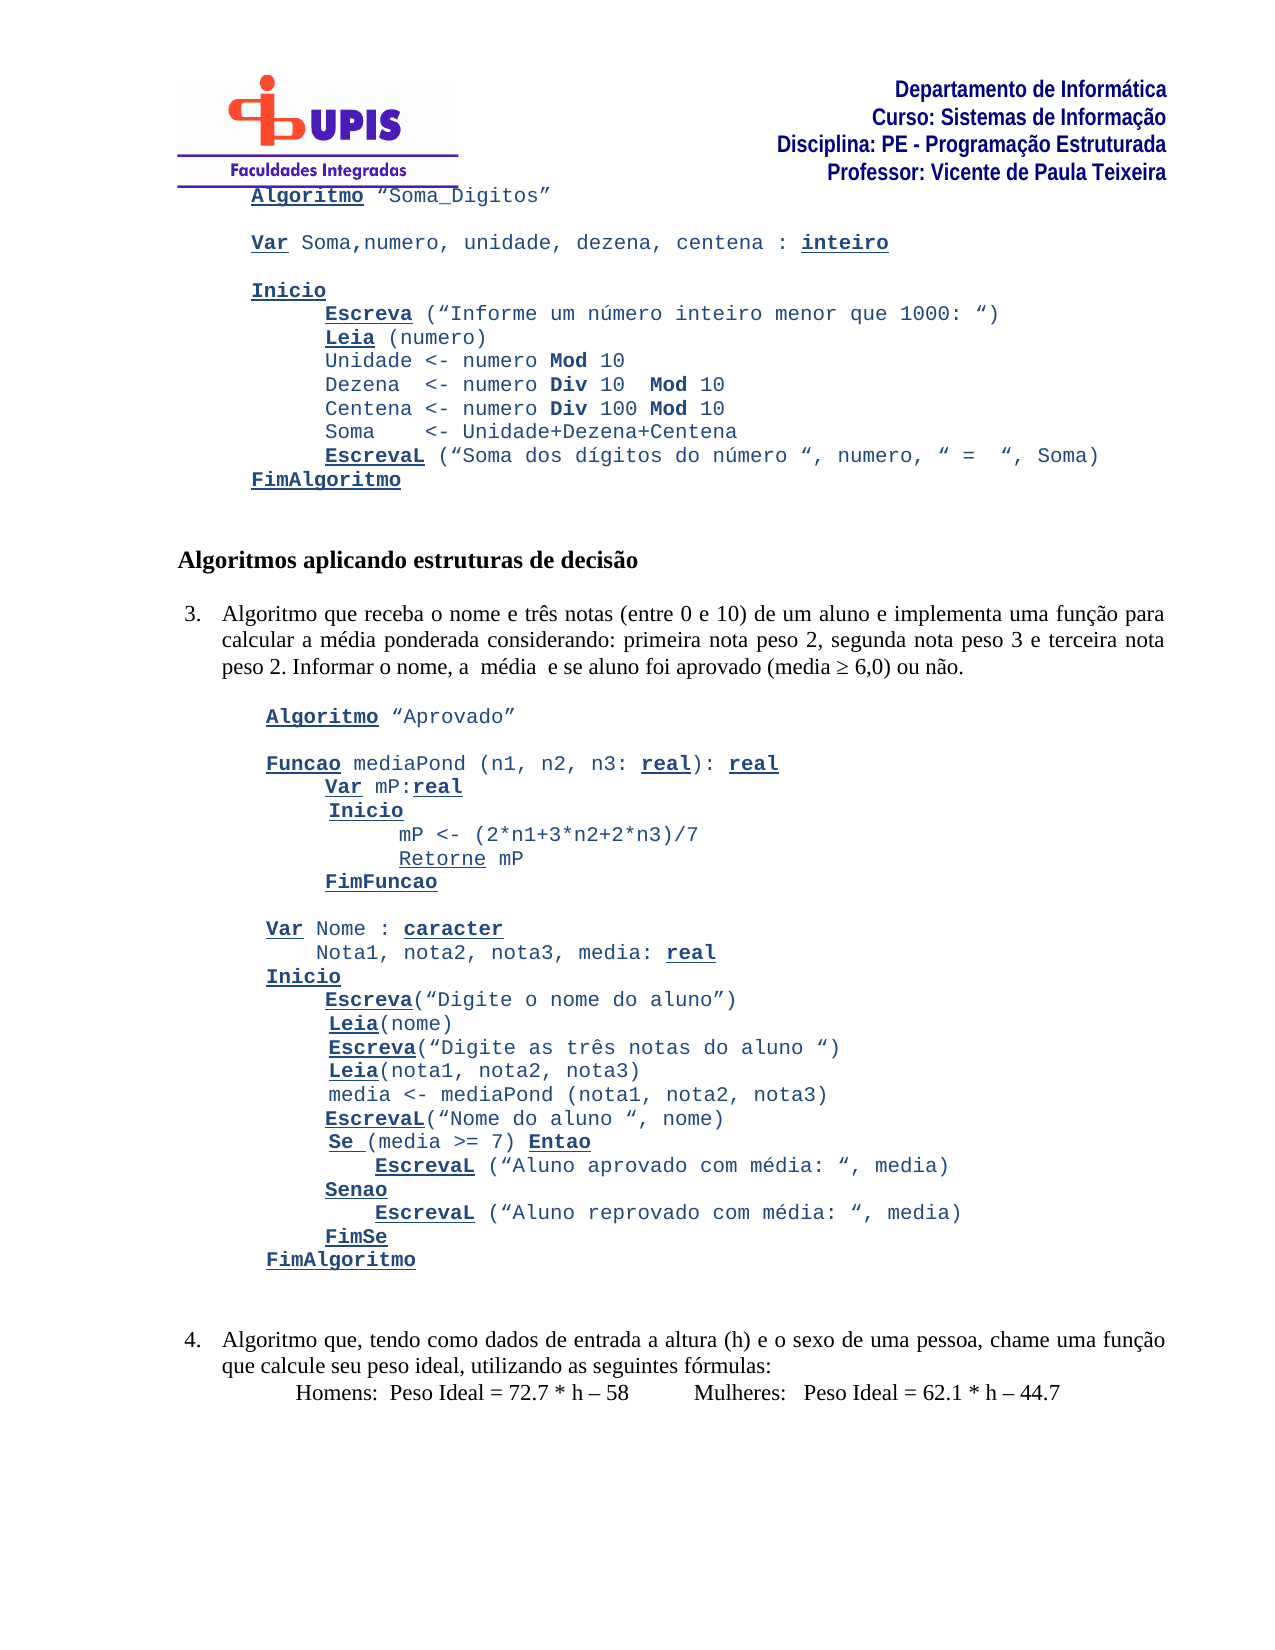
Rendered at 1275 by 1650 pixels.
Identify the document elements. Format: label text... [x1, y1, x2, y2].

text FimSe [266, 1226, 1167, 1249]
text Inicio [266, 966, 1167, 989]
text Se (media >= 7) Entao [266, 1131, 1167, 1155]
text EscrevaL (“Aluno aprovado com média: “, media) [266, 1155, 1167, 1178]
text Centena <- numero Div 100 Mod 10 [177, 398, 1167, 421]
text Leia (numero) [177, 327, 1167, 351]
text EscrevaL (“Aluno reprovado com média: “, media) [266, 1202, 1167, 1226]
text Inicio [266, 800, 1167, 824]
text Leia(nota1, nota2, nota3) [266, 1060, 1167, 1084]
text EscrevaL (“Soma dos dígitos do número “, numero, “ = “, Soma) [177, 445, 1167, 469]
text Nota1, nota2, nota3, media: real [266, 942, 1167, 966]
text Leia(nome) [266, 1013, 1167, 1037]
text Escreva (“Informe um número inteiro menor que 1000: “) [177, 303, 1167, 327]
text Algoritmo “Aprovado” [266, 706, 1167, 729]
text Senao [266, 1178, 1167, 1202]
text Escreva(“Digite o nome do aluno”) [266, 989, 1167, 1013]
list Algoritmo que receba o nome e três notas (entre 0 e 10) de um aluno e implementa uma função para calcular a média ponderada considerando: primeira nota peso 2, segunda nota peso 3 e terceira nota peso 2. Informar o nome, a média e se aluno foi aprovado (media ≥ 6,0) ou não. [184, 600, 1167, 679]
text Unidade <- numero Mod 10 [251, 351, 1167, 374]
text FimFuncao [266, 871, 1167, 895]
text Escreva(“Digite as três notas do aluno “) [266, 1037, 1167, 1060]
text Retorne mP [266, 847, 1167, 871]
text Var Nome : caracter [266, 918, 1167, 942]
text Var Soma,numero, unidade, dezena, centena : inteiro [177, 232, 1167, 256]
text Inicio [177, 279, 1167, 303]
text Algoritmo “Soma_Digitos” [177, 185, 1167, 209]
list FimAlgoritmo [266, 1249, 1167, 1273]
text Dezena <- numero Div 10 Mod 10 [177, 374, 1167, 398]
text Funcao mediaPond (n1, n2, n3: real): real [266, 753, 1167, 777]
text mP <- (2*n1+3*n2+2*n3)/7 [266, 824, 1167, 847]
text Algoritmos aplicando estruturas de decisão [177, 545, 1167, 574]
list Algoritmo que, tendo como dados de entrada a altura (h) e o sexo de uma pessoa, chame uma função que calcule seu peso ideal, utilizando as seguintes fórmulas: [184, 1326, 1167, 1378]
text Soma <- Unidade+Dezena+Centena [177, 421, 1167, 445]
text FimAlgoritmo [177, 469, 1167, 492]
text EscrevaL(“Nome do aluno “, nome) [266, 1108, 1167, 1131]
text Var mP:real [266, 777, 1167, 800]
text Homens: Peso Ideal = 72.7 * h – 58 Mulheres: Peso Ideal = 62.1 * h – 44.7 [222, 1378, 1167, 1405]
text media <- mediaPond (nota1, nota2, nota3) [266, 1084, 1167, 1108]
